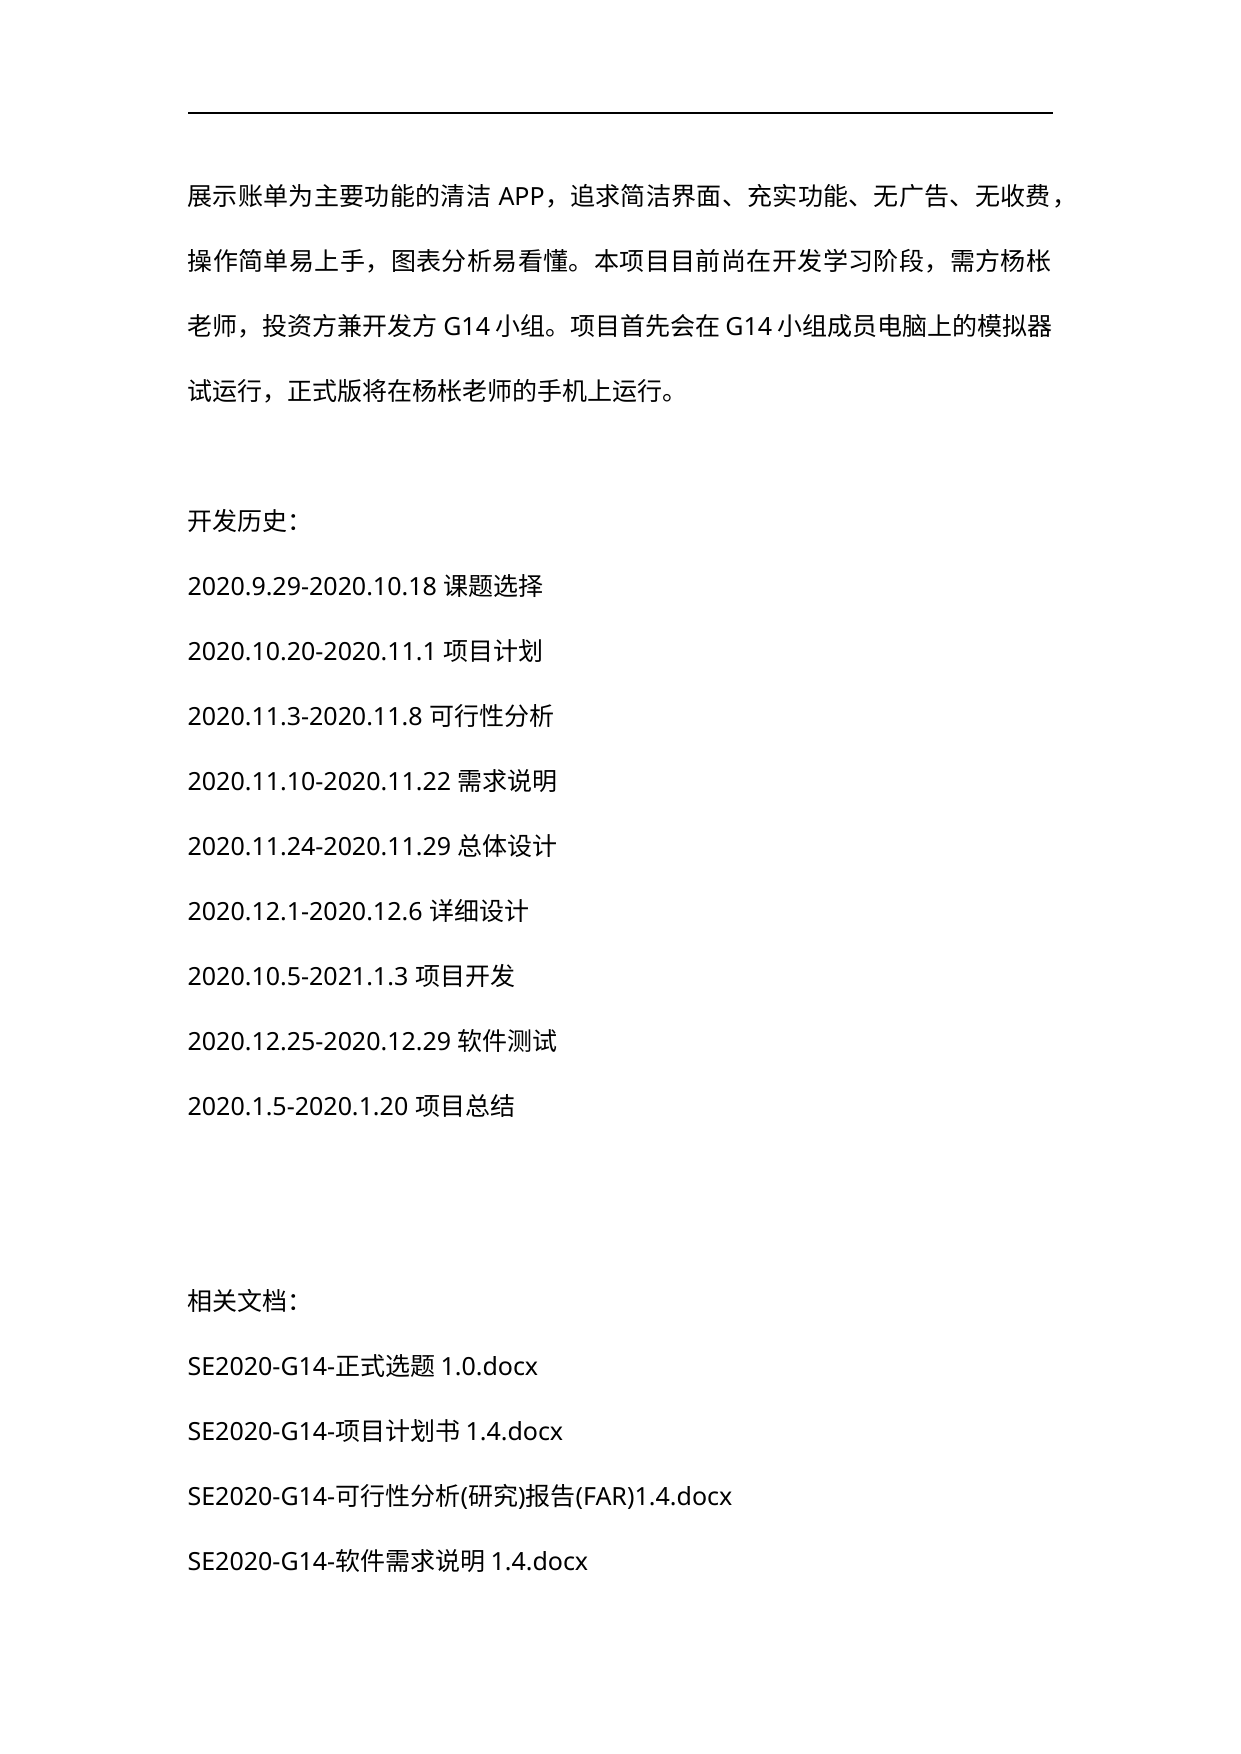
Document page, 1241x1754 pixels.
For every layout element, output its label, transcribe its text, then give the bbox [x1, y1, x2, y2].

text 2020.9.29-2020.10.18 课题选择 [187, 552, 1053, 617]
text 2020.11.24-2020.11.29 总体设计 [187, 812, 1053, 877]
text 相关文档： [187, 1267, 1053, 1332]
text 2020.11.10-2020.11.22 需求说明 [187, 747, 1053, 812]
text 2020.1.5-2020.1.20 项目总结 [187, 1072, 1053, 1137]
text 2020.12.25-2020.12.29 软件测试 [187, 1007, 1053, 1072]
text 2020.12.1-2020.12.6 详细设计 [187, 877, 1053, 942]
text 2020.10.5-2021.1.3 项目开发 [187, 942, 1053, 1007]
text SE2020-G14-项目计划书1.4.docx [187, 1397, 1053, 1462]
text 2020.10.20-2020.11.1 项目计划 [187, 617, 1053, 682]
text SE2020-G14-软件需求说明1.4.docx [187, 1527, 1053, 1592]
text 开发历史： [187, 487, 1053, 552]
text SE2020-G14-可行性分析(研究)报告(FAR)1.4.docx [187, 1462, 1053, 1527]
text SE2020-G14-正式选题1.0.docx [187, 1332, 1053, 1397]
text 2020.11.3-2020.11.8 可行性分析 [187, 682, 1053, 747]
